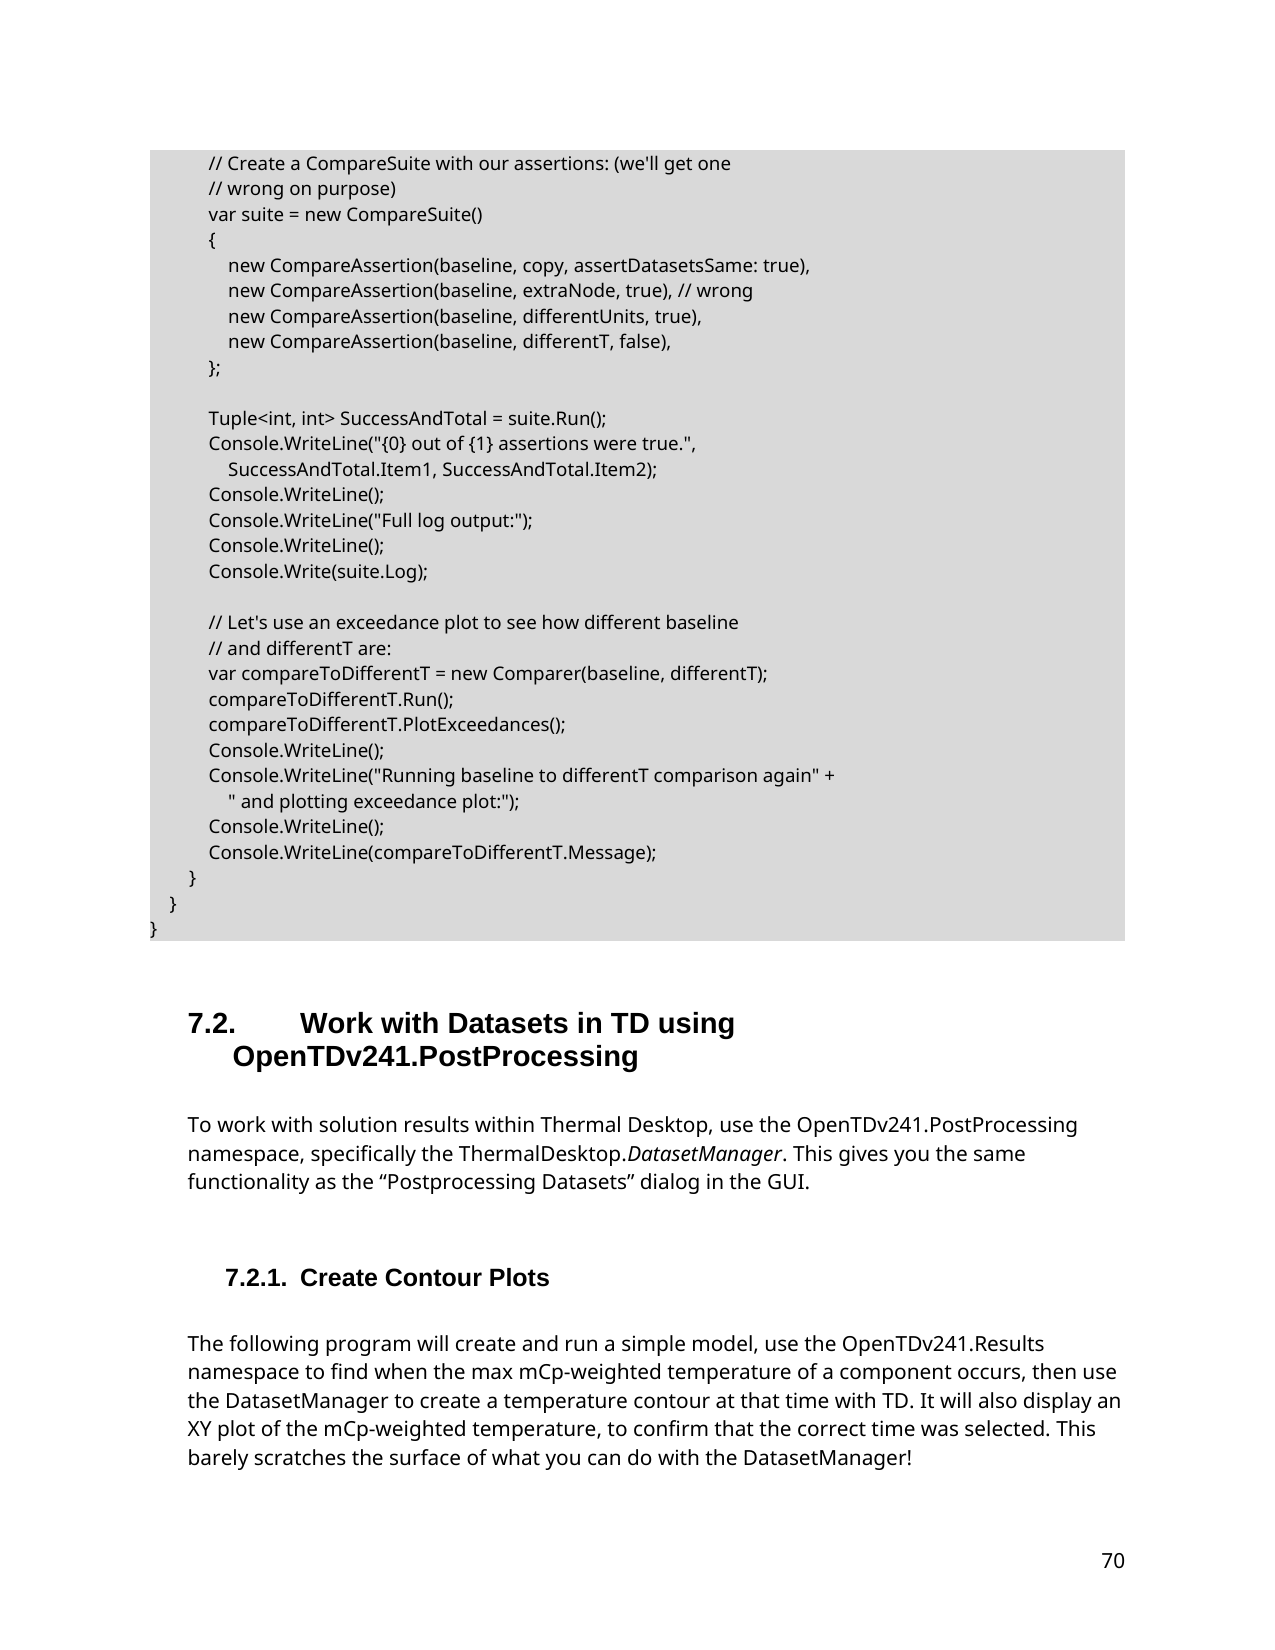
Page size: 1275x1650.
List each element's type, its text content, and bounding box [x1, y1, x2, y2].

text SuccessAndTotal.Item1, SuccessAndTotal.Item2); [150, 456, 1125, 482]
text // and differentT are: [150, 635, 1125, 660]
text // Create a CompareSuite with our assertions: (we'll get one [150, 150, 1125, 176]
text Tuple<int, int> SuccessAndTotal = suite.Run(); [150, 405, 1125, 431]
text new CompareAssertion(baseline, differentUnits, true), [150, 303, 1125, 329]
text " and plotting exceedance plot:"); [150, 788, 1125, 813]
text // Let's use an exceedance plot to see how different baseline [150, 609, 1125, 635]
text } [150, 864, 1125, 890]
text To work with solution results within Thermal Desktop, use the OpenTDv241.PostProcessing namespace, specifically the ThermalDesktop.DatasetManager. This gives you the same functionality as the “Postprocessing Datasets” dialog in the GUI. [187, 1110, 1125, 1196]
text } [150, 890, 1125, 916]
text compareToDifferentT.Run(); [150, 686, 1125, 711]
subtitle Create Contour Plots [225, 1262, 1125, 1291]
text var compareToDifferentT = new Comparer(baseline, differentT); [150, 660, 1125, 686]
text Console.WriteLine("Running baseline to differentT comparison again" + [150, 762, 1125, 788]
text // wrong on purpose) [150, 176, 1125, 201]
text The following program will create and run a simple model, use the OpenTDv241.Results namespace to find when the max mCp-weighted temperature of a component occurs, then use the DatasetManager to create a temperature contour at that time with TD. It will also display an XY plot of the mCp-weighted temperature, to confirm that the correct time was selected. This barely scratches the surface of what you can do with the DatasetManager! [187, 1329, 1125, 1471]
text Console.WriteLine(); [150, 482, 1125, 507]
text new CompareAssertion(baseline, differentT, false), [150, 329, 1125, 354]
text var suite = new CompareSuite() [150, 201, 1125, 227]
text new CompareAssertion(baseline, extraNode, true), // wrong [150, 278, 1125, 303]
text Console.WriteLine("{0} out of {1} assertions were true.", [150, 431, 1125, 456]
subtitle Work with Datasets in TD using OpenTDv241.PostProcessing [187, 1006, 1125, 1073]
text }; [150, 354, 1125, 380]
text Console.Write(suite.Log); [150, 558, 1125, 584]
text Console.WriteLine(); [150, 737, 1125, 762]
text compareToDifferentT.PlotExceedances(); [150, 711, 1125, 737]
text Console.WriteLine(); [150, 813, 1125, 839]
text Console.WriteLine("Full log output:"); [150, 507, 1125, 533]
text Console.WriteLine(compareToDifferentT.Message); [150, 839, 1125, 864]
text Console.WriteLine(); [150, 533, 1125, 558]
text { [150, 227, 1125, 252]
text } [150, 916, 1125, 941]
text new CompareAssertion(baseline, copy, assertDatasetsSame: true), [150, 252, 1125, 278]
